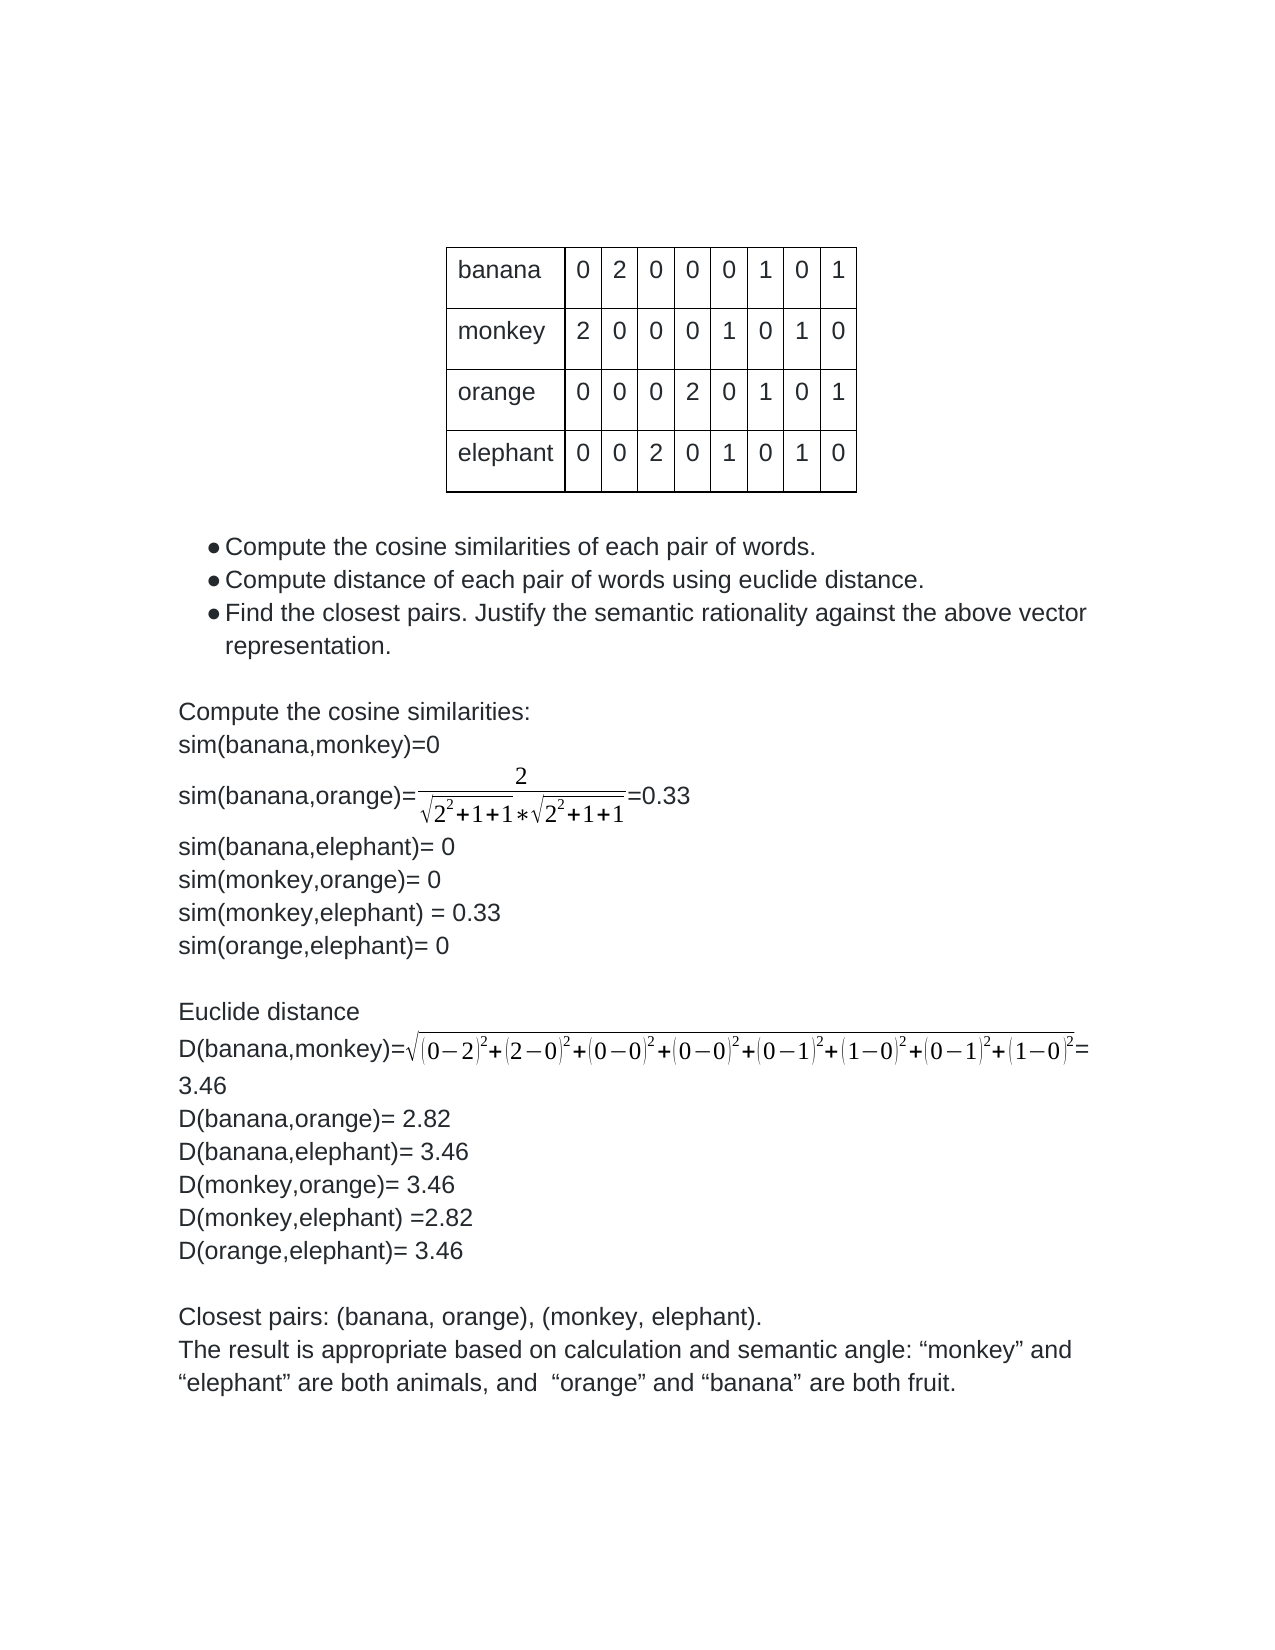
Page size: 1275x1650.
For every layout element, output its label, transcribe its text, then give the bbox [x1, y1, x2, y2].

table_cell 0 [821, 309, 856, 369]
text sim(orange,elephant)= 0 [178, 931, 1125, 960]
table_header banana [447, 248, 564, 308]
list Compute the cosine similarities of each pair of words. [206, 532, 1125, 561]
table_header 2 [602, 248, 637, 308]
text D(banana,elephant)= 3.46 [178, 1137, 1125, 1166]
list Find the closest pairs. Justify the semantic rationality against the above vector representation. [206, 598, 1125, 659]
table_header 0 [711, 248, 747, 308]
table_cell 1 [784, 309, 820, 369]
table_header 0 [784, 248, 820, 308]
table_cell 0 [638, 370, 674, 430]
table_cell 1 [711, 309, 747, 369]
table_cell 0 [675, 431, 710, 491]
text sim(banana,monkey)=0 [178, 730, 1125, 759]
text sim(banana,orange)==0.33 [178, 763, 1125, 828]
table_cell 1 [821, 370, 856, 430]
text D(banana,orange)= 2.82 [178, 1104, 1125, 1133]
table_cell 0 [602, 309, 637, 369]
table_cell 0 [748, 431, 783, 491]
text The result is appropriate based on calculation and semantic angle: “monkey” and “elephant” are both animals, and “orange” and “banana” are both fruit. [178, 1335, 1125, 1397]
text sim(monkey,elephant) = 0.33 [178, 898, 1125, 927]
table_cell 2 [638, 431, 674, 491]
table_header 1 [748, 248, 783, 308]
table_cell 1 [784, 431, 820, 491]
text Compute the cosine similarities: [178, 697, 1125, 726]
text D(monkey,elephant) =2.82 [178, 1203, 1125, 1232]
table_cell 0 [602, 431, 637, 491]
table_cell 0 [566, 431, 601, 491]
table_cell 0 [675, 309, 710, 369]
text sim(monkey,orange)= 0 [178, 865, 1125, 894]
table_cell 0 [566, 370, 601, 430]
table_cell 0 [602, 370, 637, 430]
table_cell 0 [711, 370, 747, 430]
table_cell 1 [748, 370, 783, 430]
text Euclide distance [178, 997, 1125, 1026]
table_header 0 [566, 248, 601, 308]
table_cell orange [447, 370, 564, 430]
table_cell 0 [638, 309, 674, 369]
list Compute distance of each pair of words using euclide distance. [206, 565, 1125, 593]
text D(banana,monkey)== 3.46 [178, 1030, 1125, 1100]
table_cell 2 [566, 309, 601, 369]
table_cell 1 [711, 431, 747, 491]
table_cell elephant [447, 431, 564, 491]
text D(monkey,orange)= 3.46 [178, 1170, 1125, 1199]
table_header 1 [821, 248, 856, 308]
text Closest pairs: (banana, orange), (monkey, elephant). [178, 1302, 1125, 1331]
table_cell 0 [784, 370, 820, 430]
table_header 0 [675, 248, 710, 308]
table_cell 0 [821, 431, 856, 491]
table_cell monkey [447, 309, 564, 369]
table_header 0 [638, 248, 674, 308]
text sim(banana,elephant)= 0 [178, 832, 1125, 861]
table_cell 2 [675, 370, 710, 430]
table_cell 0 [748, 309, 783, 369]
text D(orange,elephant)= 3.46 [178, 1236, 1125, 1265]
